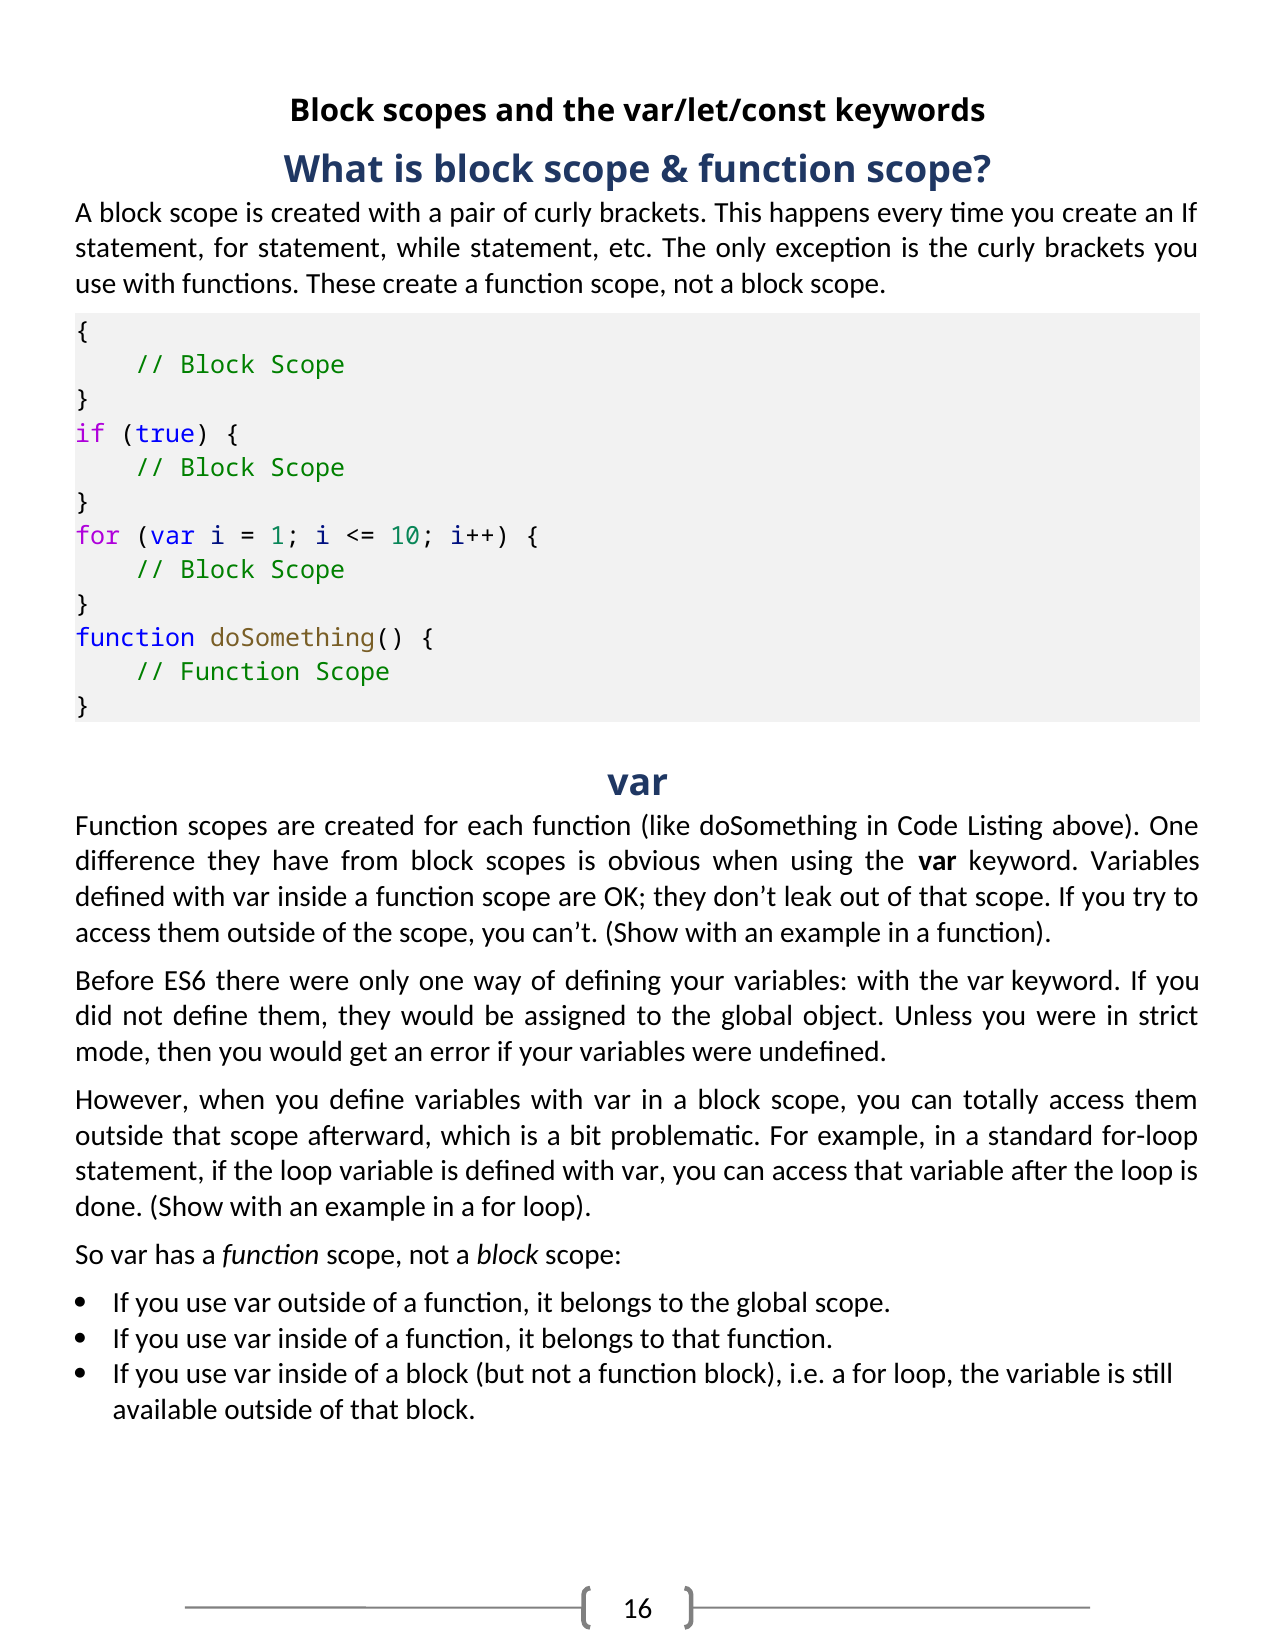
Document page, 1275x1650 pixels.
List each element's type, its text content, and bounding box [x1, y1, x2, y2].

text function doSomething() { [75, 619, 1200, 654]
text Before ES6 there were only one way of defining your variables: with the var keyword. If you did not define them, they would be assigned to the global object. Unless you were in strict mode, then you would get an error if your variables were undefined. [75, 962, 1200, 1069]
text } [75, 688, 1200, 722]
text // Block Scope [75, 449, 1200, 483]
text // Block Scope [75, 347, 1200, 381]
text Function scopes are created for each function (like doSomething in Code Listing above). One difference they have from block scopes is obvious when using the var keyword. Variables defined with var inside a function scope are OK; they don’t leak out of that scope. If you try to access them outside of the scope, you can’t. (Show with an example in a function). [75, 807, 1200, 949]
text // Block Scope [75, 551, 1200, 586]
text However, when you define variables with var in a block scope, you can totally access them outside that scope afterward, which is a bit problematic. For example, in a standard for-loop statement, if the loop variable is defined with var, you can access that variable after the loop is done. (Show with an example in a for loop). [75, 1081, 1200, 1224]
list If you use var inside of a block (but not a function block), i.e. a for loop, the variable is still available outside of that block. [75, 1356, 1200, 1427]
subtitle var [75, 756, 1200, 807]
list If you use var inside of a function, it belongs to that function. [75, 1320, 1200, 1356]
text if (true) { [75, 415, 1200, 449]
text A block scope is created with a pair of curly brackets. This happens every time you create an If statement, for statement, while statement, etc. The only exception is the curly brackets you use with functions. These create a function scope, not a block scope. [75, 194, 1200, 301]
text } [75, 381, 1200, 415]
subtitle Block scopes and the var/let/const keywords [75, 87, 1200, 130]
text } [75, 586, 1200, 619]
text { [75, 313, 1200, 347]
text for (var i = 1; i <= 10; i++) { [75, 517, 1200, 551]
text So var has a function scope, not a block scope: [75, 1236, 1200, 1272]
list If you use var outside of a function, it belongs to the global scope. [75, 1284, 1200, 1320]
subtitle What is block scope & function scope? [75, 143, 1200, 194]
text // Function Scope [75, 654, 1200, 688]
text } [75, 483, 1200, 517]
